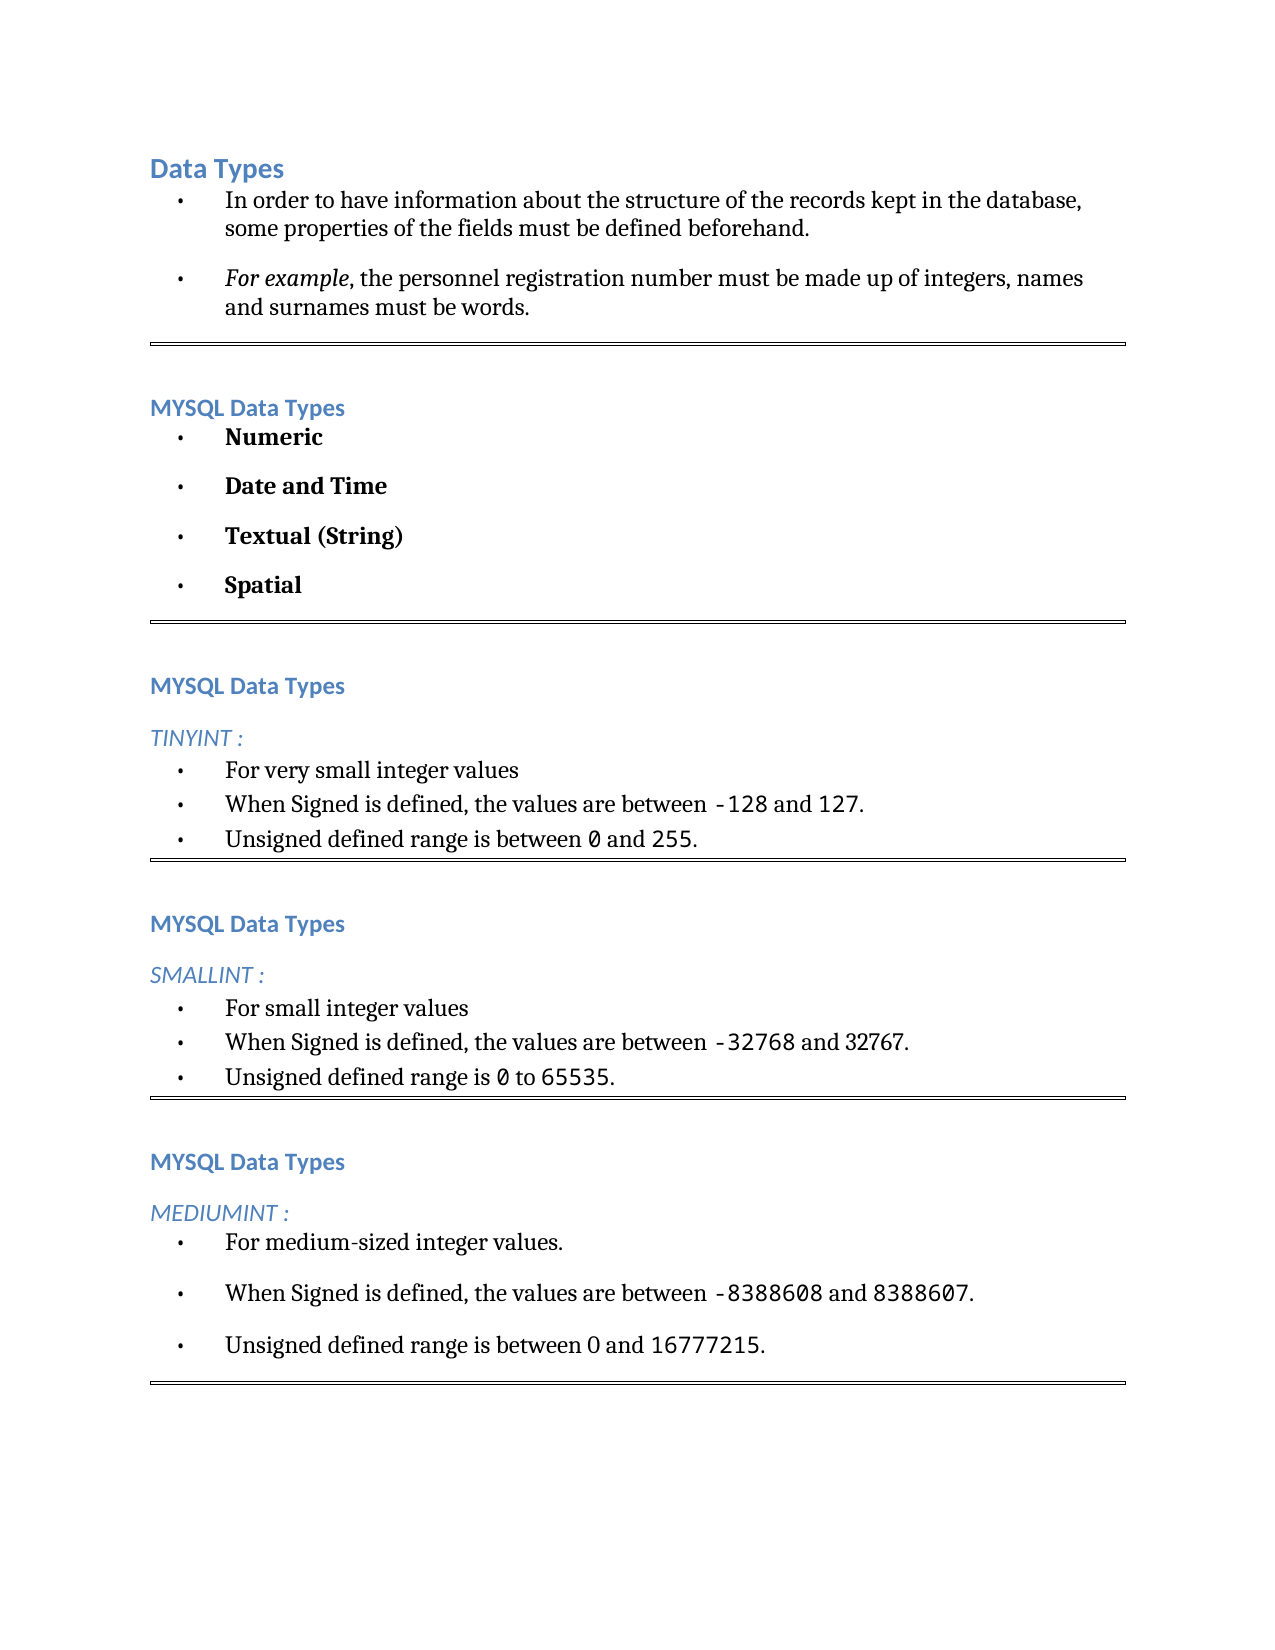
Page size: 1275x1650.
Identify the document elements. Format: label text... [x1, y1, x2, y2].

list For example, the personnel registration number must be made up of integers, names and surnames must be words. [175, 264, 1125, 321]
subtitle Data Types [150, 150, 1125, 186]
list When Signed is defined, the values are between -32768 and 32767. [175, 1026, 1125, 1057]
list Unsigned defined range is between 0 and 255. [175, 823, 1125, 855]
list For very small integer values [175, 756, 1125, 785]
list Unsigned defined range is between 0 and 16777215. [175, 1329, 1125, 1361]
list Unsigned defined range is 0 to 65535. [175, 1061, 1125, 1092]
list When Signed is defined, the values are between -8388608 and 8388607. [175, 1277, 1125, 1308]
subtitle TINYINT : [150, 722, 1125, 752]
subtitle MEDIUMINT : [150, 1197, 1125, 1228]
list In order to have information about the structure of the records kept in the database, some properties of the fields must be defined beforehand. [175, 186, 1125, 243]
subtitle MYSQL Data Types [150, 670, 1125, 701]
list Numeric [175, 422, 1125, 451]
subtitle MYSQL Data Types [150, 392, 1125, 422]
list When Signed is defined, the values are between -128 and 127. [175, 788, 1125, 820]
list Date and Time [175, 472, 1125, 501]
list For medium-sized integer values. [175, 1228, 1125, 1256]
subtitle SMALLINT : [150, 959, 1125, 990]
list Spatial [175, 571, 1125, 600]
subtitle MYSQL Data Types [150, 908, 1125, 938]
subtitle MYSQL Data Types [150, 1146, 1125, 1176]
list For small integer values [175, 994, 1125, 1022]
list Textual (String) [175, 522, 1125, 550]
